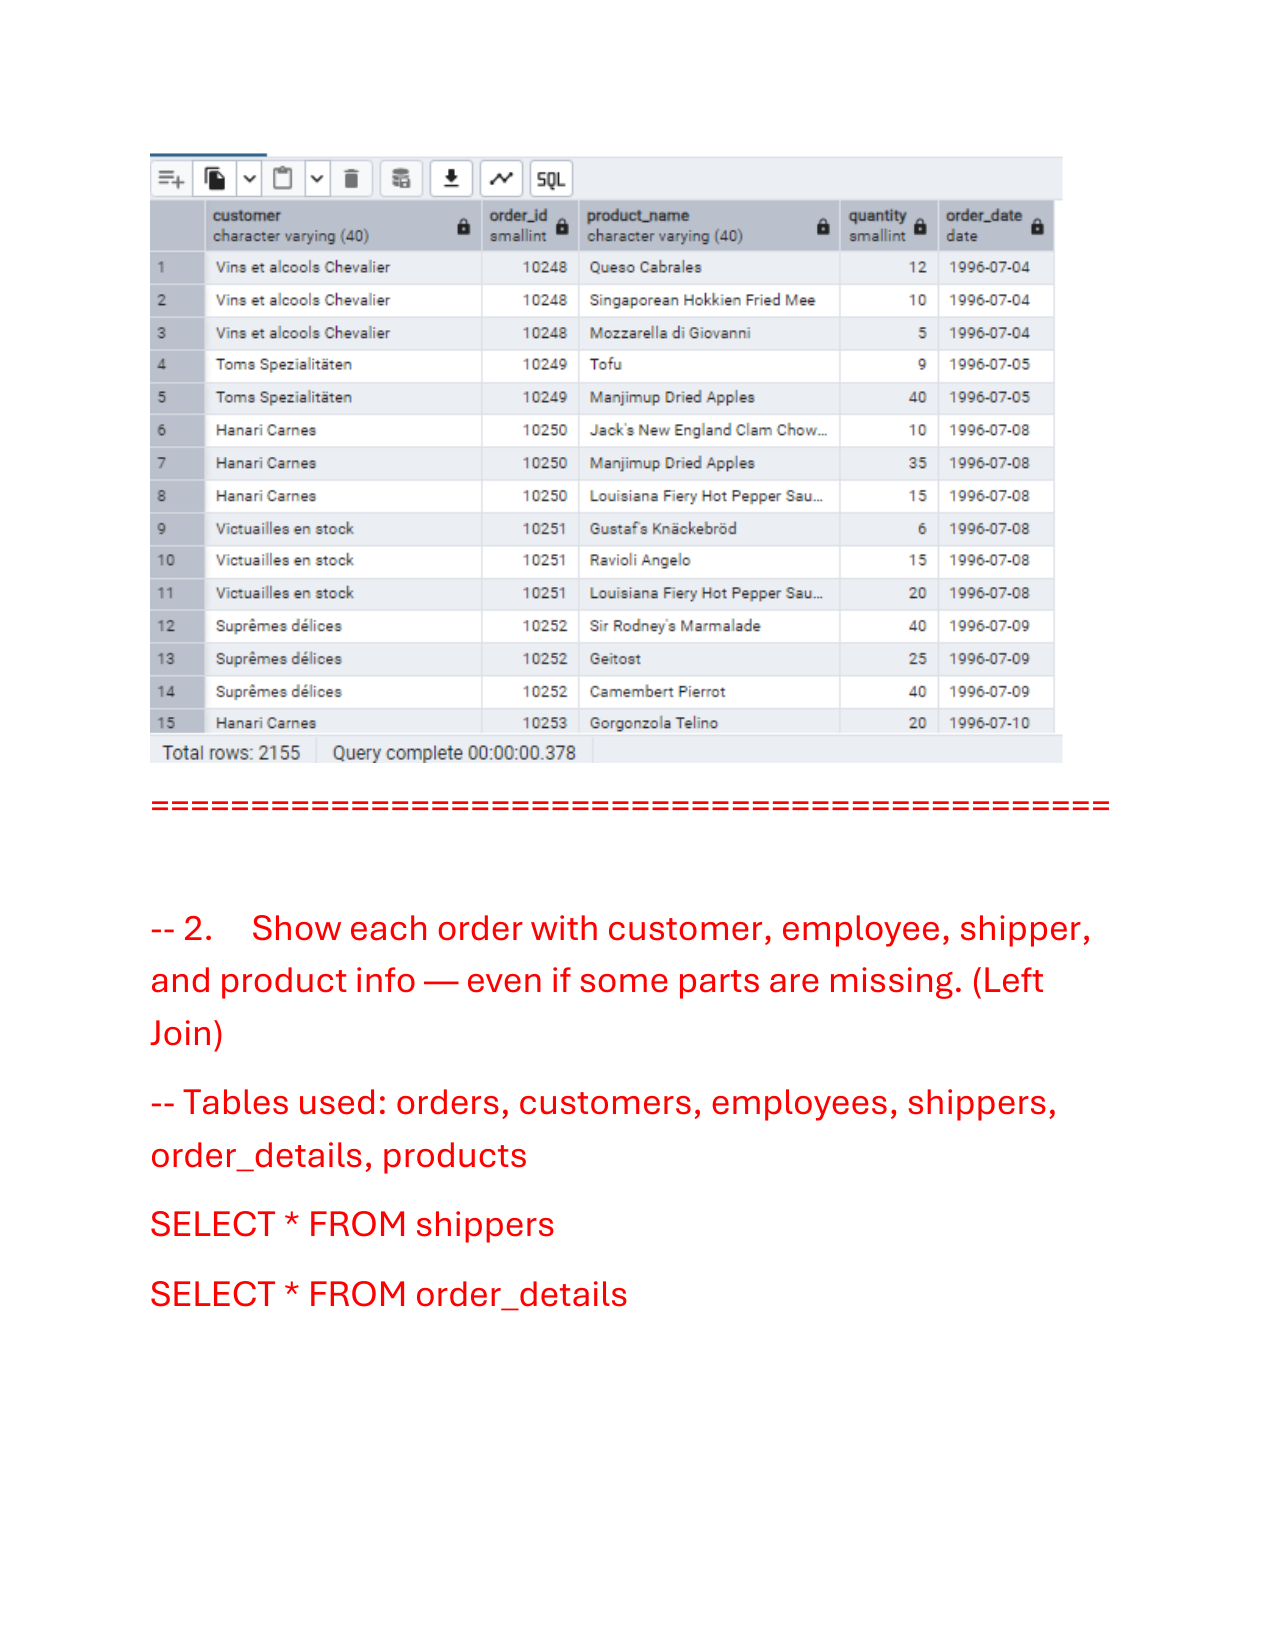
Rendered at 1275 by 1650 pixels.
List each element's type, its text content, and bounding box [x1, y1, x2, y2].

text SELECT * FROM shippers [150, 1202, 1125, 1247]
text ================================================ [150, 784, 1125, 829]
text -- 2. Show each order with customer, employee, shipper, and product info — even if some parts are missing. (Left Join) [150, 905, 1125, 1056]
picture [150, 150, 1063, 763]
text SELECT * FROM order_details [150, 1271, 1125, 1317]
text -- Tables used: orders, customers, employees, shippers, order_details, products [150, 1079, 1125, 1178]
